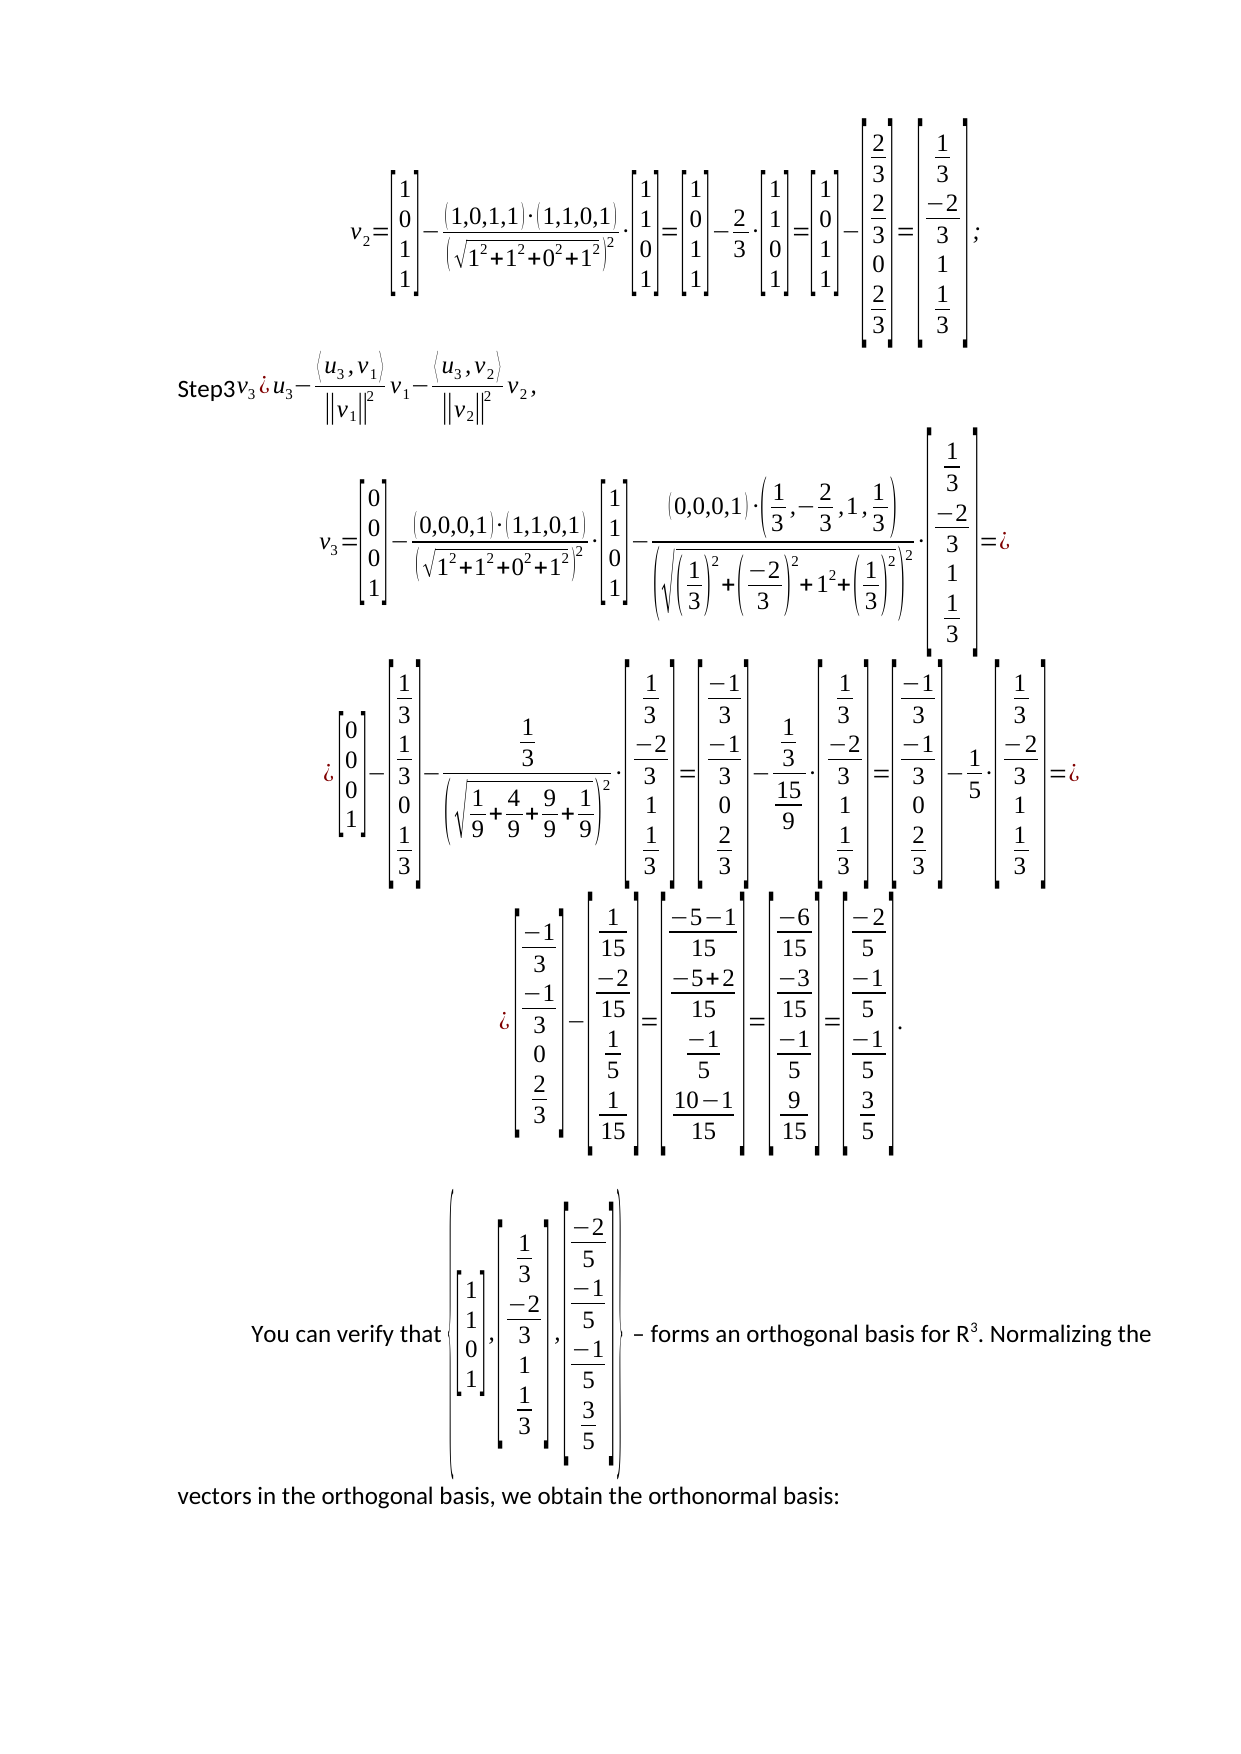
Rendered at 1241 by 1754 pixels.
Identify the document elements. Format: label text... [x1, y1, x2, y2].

text You can verify that – forms an orthogonal basis for R3. Normalizing the vectors in the orthogonal basis, we obtain the orthonormal basis: [177, 1187, 1152, 1511]
text Step3 [177, 350, 1152, 427]
